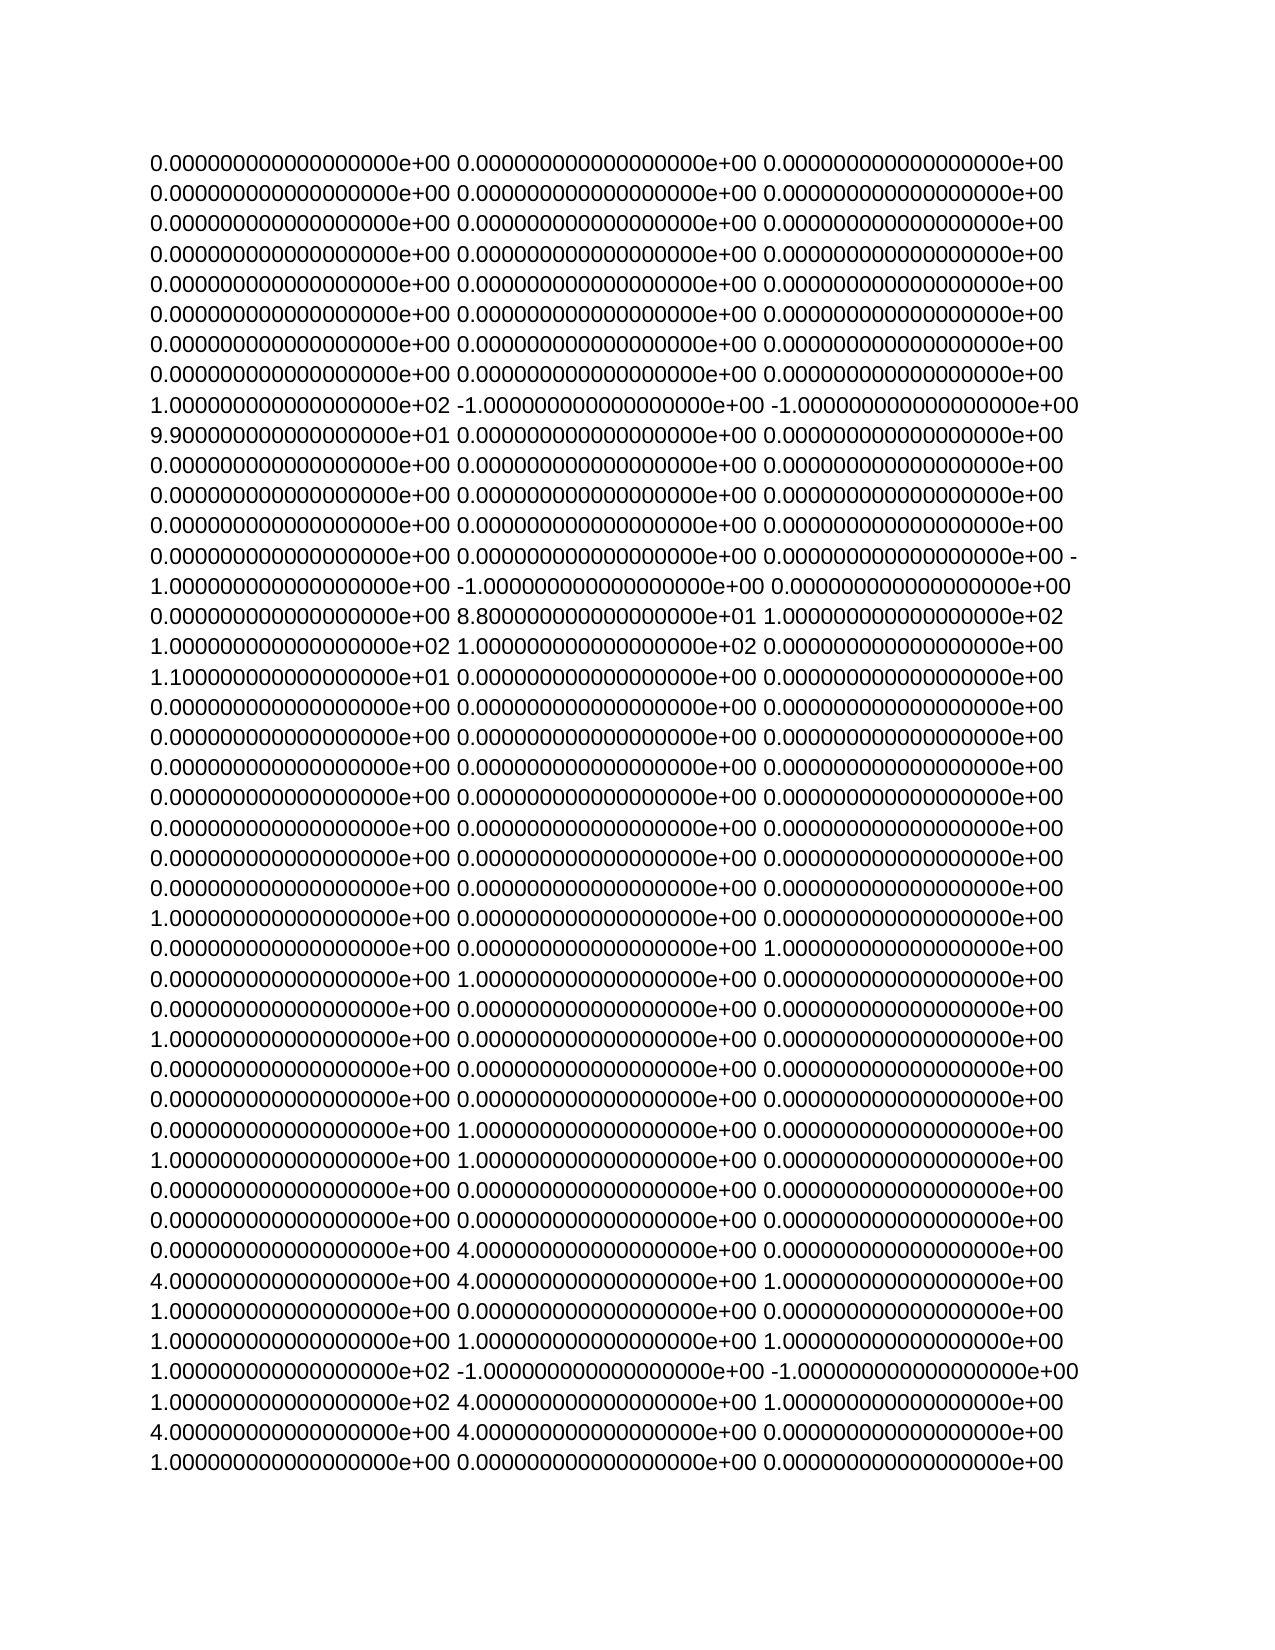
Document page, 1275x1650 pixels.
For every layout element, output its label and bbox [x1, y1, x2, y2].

text [150, 633, 1125, 1475]
text [150, 150, 1125, 629]
